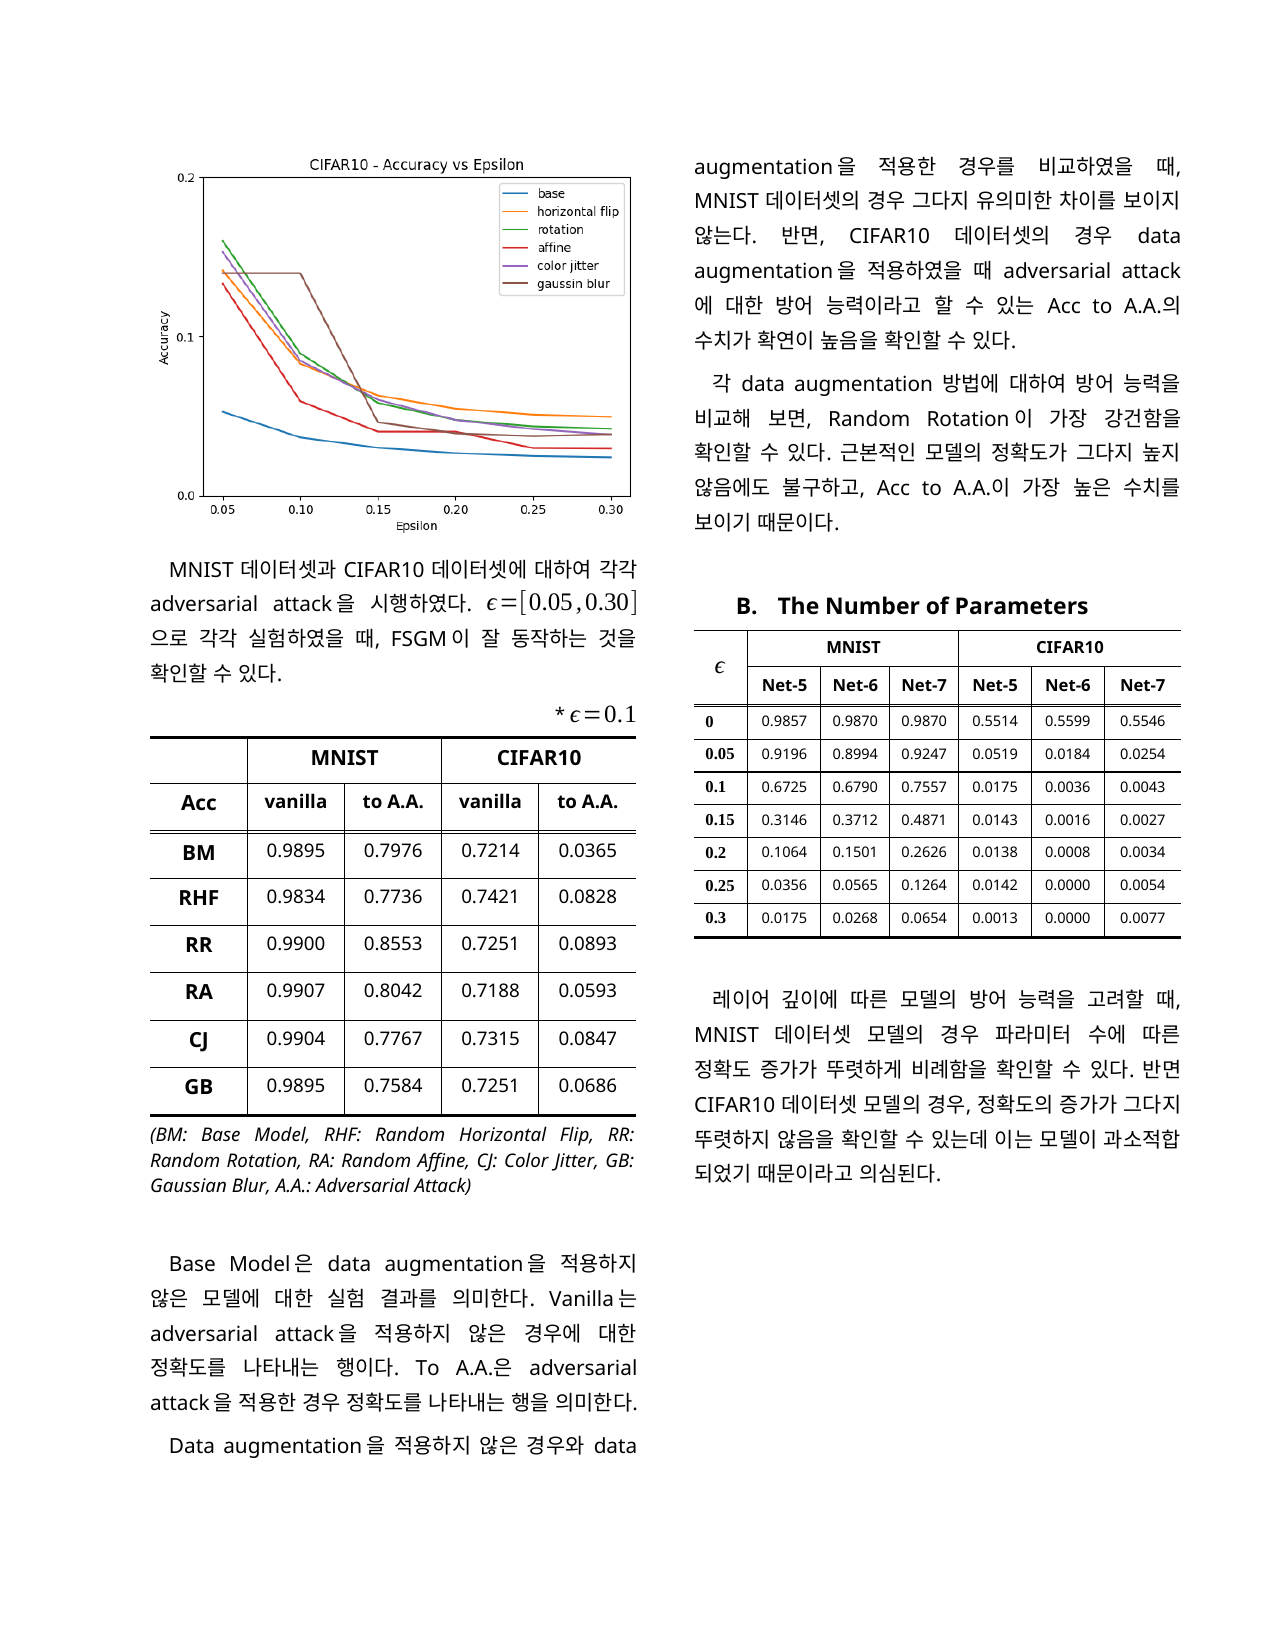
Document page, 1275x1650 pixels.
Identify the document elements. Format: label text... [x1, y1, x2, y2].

table_cell 0.9895 [248, 1068, 344, 1114]
table_header CIFAR10 [442, 739, 636, 783]
table_cell 0.3712 [821, 805, 889, 837]
table_cell 0.0175 [959, 773, 1031, 804]
table_cell 0.9834 [248, 879, 344, 925]
table_cell 0.1 [694, 773, 747, 804]
text 레이어 깊이에 따른 모델의 방어 능력을 고려할 때, MNIST 데이터셋 모델의 경우 파라미터 수에 따른 정확도 증가가 뚜렷하게 비례함을 확인할 수 있다. 반면 CIFAR10 데이터셋 모델의 경우, 정확도의 증가가 그다지 뚜렷하지 않음을 확인할 수 있는데 이는 모델이 과소적합 되었기 때문이라고 의심된다. [694, 984, 1181, 1188]
table_cell 0.0027 [1105, 805, 1181, 837]
table_cell 0.9247 [890, 740, 958, 771]
table_cell 0.4871 [890, 805, 958, 837]
table_cell 0.0043 [1105, 773, 1181, 804]
table_cell 0.7421 [442, 879, 538, 925]
table_cell 0.0828 [539, 879, 636, 925]
text (BM: Base Model, RHF: Random Horizontal Flip, RR: Random Rotation, RA: Random Affine, CJ: Color Jitter, GB: Gaussian Blur, A.A.: Adversarial Attack) [150, 1121, 637, 1198]
table_cell 0.7214 [442, 834, 538, 878]
table_cell 0.7251 [442, 1068, 538, 1114]
table_cell 0.7315 [442, 1021, 538, 1067]
table_cell Net-6 [1032, 667, 1104, 704]
table_cell 0.0013 [959, 904, 1031, 936]
table_cell 0.0143 [959, 805, 1031, 837]
table_cell 0.3146 [748, 805, 820, 837]
table_cell 0.8042 [345, 973, 441, 1019]
table_cell CJ [150, 1021, 247, 1067]
table_cell 0.0000 [1032, 871, 1104, 903]
table_cell 0.0000 [1032, 904, 1104, 936]
table_cell 0.0356 [748, 871, 820, 903]
table_cell 0.0016 [1032, 805, 1104, 837]
table_header MNIST [748, 631, 958, 666]
table_cell BM [150, 834, 247, 878]
table_cell 0.0077 [1105, 904, 1181, 936]
table_header MNIST [248, 739, 441, 783]
table_cell 0.0654 [890, 904, 958, 936]
table_cell 0.0365 [539, 834, 636, 878]
table_cell 0.6790 [821, 773, 889, 804]
table_cell to A.A. [539, 784, 636, 830]
table_cell 0.0142 [959, 871, 1031, 903]
table_cell 0.7557 [890, 773, 958, 804]
table_cell 0.8553 [345, 926, 441, 972]
table_cell 0.9904 [248, 1021, 344, 1067]
table_cell 0.9857 [748, 707, 820, 739]
table_cell 0.0138 [959, 838, 1031, 870]
table_cell GB [150, 1068, 247, 1114]
text Base Model은 data augmentation을 적용하지 않은 모델에 대한 실험 결과를 의미한다. Vanilla는 adversarial attack을 적용하지 않은 경우에 대한 정확도를 나타내는 행이다. To A.A.은 adversarial attack을 적용한 경우 정확도를 나타내는 행을 의미한다. [150, 1247, 637, 1417]
table_cell 0.5514 [959, 707, 1031, 739]
text * [150, 700, 637, 728]
table_cell 0.0268 [821, 904, 889, 936]
table_cell 0.0034 [1105, 838, 1181, 870]
table_cell RR [150, 926, 247, 972]
table_cell 0.7767 [345, 1021, 441, 1067]
table_cell 0.2626 [890, 838, 958, 870]
table_cell 0.9895 [248, 834, 344, 878]
table_header CIFAR10 [959, 631, 1181, 666]
table_header [150, 739, 247, 783]
table_cell 0.1501 [821, 838, 889, 870]
table_cell Net-7 [890, 667, 958, 704]
list The Number of Parameters [736, 590, 1181, 622]
table_cell 0.5546 [1105, 707, 1181, 739]
table_cell 0.0519 [959, 740, 1031, 771]
text Data augmentation을 적용하지 않은 경우와 data augmentation을 적용한 경우를 비교하였을 때, MNIST 데이터셋의 경우 그다지 유의미한 차이를 보이지 않는다. 반면, CIFAR10 데이터셋의 경우 data augmentation을 적용하였을 때 adversarial attack에 대한 방어 능력이라고 할 수 있는 Acc to A.A.의 수치가 확연이 높음을 확인할 수 있다. [694, 150, 1181, 354]
table_header [694, 631, 747, 704]
table_cell 0 [694, 707, 747, 739]
table_cell 0.0184 [1032, 740, 1104, 771]
table_cell Acc [150, 784, 247, 830]
table_cell Net-5 [959, 667, 1031, 704]
table_cell Net-5 [748, 667, 820, 704]
table_cell 0.0593 [539, 973, 636, 1019]
table_cell vanilla [248, 784, 344, 830]
table_cell 0.8994 [821, 740, 889, 771]
table_cell Net-6 [821, 667, 889, 704]
table_cell 0.1064 [748, 838, 820, 870]
table_cell 0.0847 [539, 1021, 636, 1067]
text 각 data augmentation 방법에 대하여 방어 능력을 비교해 보면, Random Rotation이 가장 강건함을 확인할 수 있다. 근본적인 모델의 정확도가 그다지 높지 않음에도 불구하고, Acc to A.A.이 가장 높은 수치를 보이기 때문이다. [694, 367, 1181, 537]
table_cell 0.0893 [539, 926, 636, 972]
table_cell 0.0686 [539, 1068, 636, 1114]
table_cell 0.9900 [248, 926, 344, 972]
text MNIST 데이터셋과 CIFAR10 데이터셋에 대하여 각각 adversarial attack을 시행하였다. 으로 각각 실험하였을 때, FSGM이 잘 동작하는 것을 확인할 수 있다. [150, 553, 637, 687]
table_cell 0.15 [694, 805, 747, 837]
table_cell 0.6725 [748, 773, 820, 804]
table_cell 0.0054 [1105, 871, 1181, 903]
table_cell 0.0008 [1032, 838, 1104, 870]
table_cell 0.9907 [248, 973, 344, 1019]
table_cell 0.5599 [1032, 707, 1104, 739]
table_cell to A.A. [345, 784, 441, 830]
table_cell 0.0254 [1105, 740, 1181, 771]
table_cell 0.3 [694, 904, 747, 936]
table_cell 0.1264 [890, 871, 958, 903]
table_cell 0.7251 [442, 926, 538, 972]
table_cell 0.9196 [748, 740, 820, 771]
table_cell 0.7584 [345, 1068, 441, 1114]
table_cell 0.7188 [442, 973, 538, 1019]
table_cell 0.0565 [821, 871, 889, 903]
table_cell Net-7 [1105, 667, 1181, 704]
table_cell RHF [150, 879, 247, 925]
table_cell 0.0175 [748, 904, 820, 936]
table_cell 0.9870 [890, 707, 958, 739]
picture [150, 150, 638, 541]
table_cell 0.9870 [821, 707, 889, 739]
table_cell 0.7976 [345, 834, 441, 878]
table_cell 0.25 [694, 871, 747, 903]
table_cell RA [150, 973, 247, 1019]
table_cell 0.7736 [345, 879, 441, 925]
table_cell 0.2 [694, 838, 747, 870]
table_cell 0.05 [694, 740, 747, 771]
table_cell vanilla [442, 784, 538, 830]
table_cell 0.0036 [1032, 773, 1104, 804]
